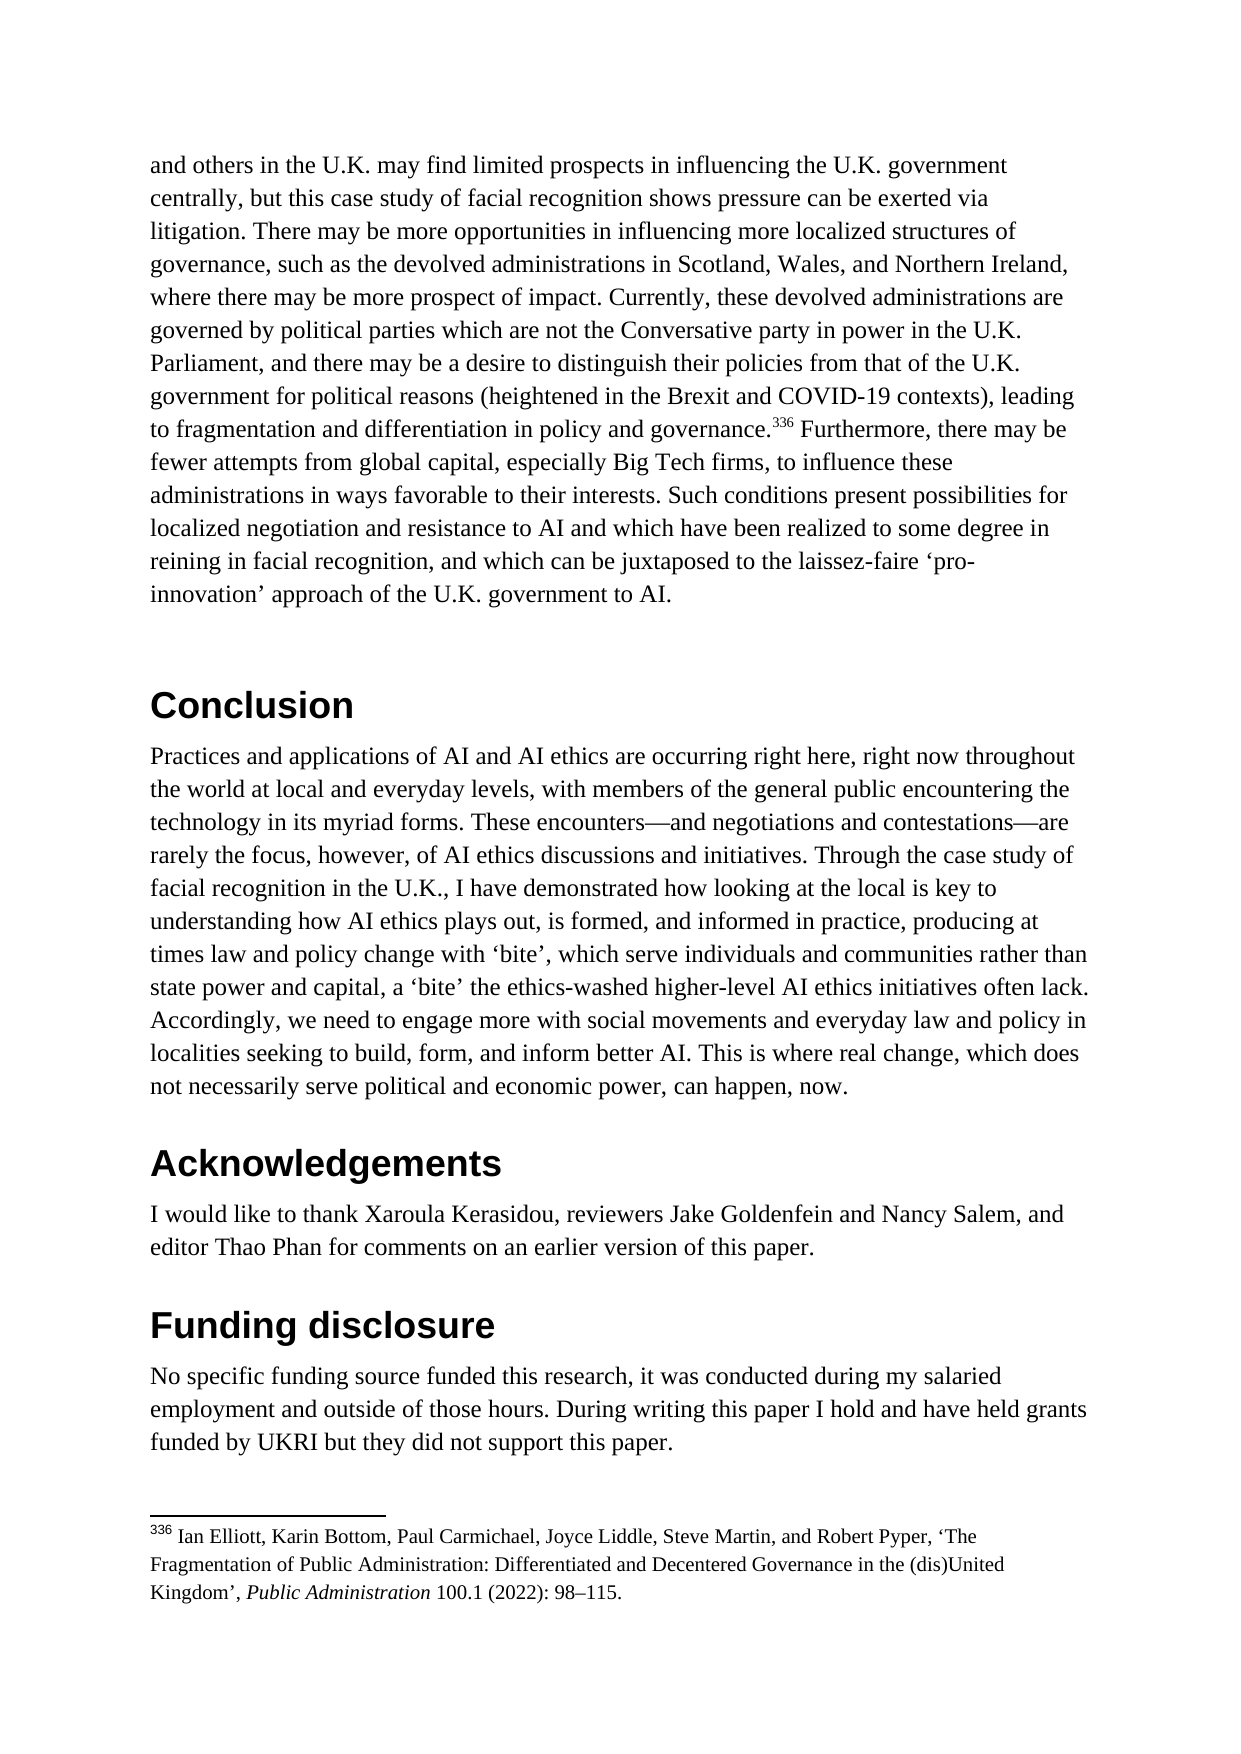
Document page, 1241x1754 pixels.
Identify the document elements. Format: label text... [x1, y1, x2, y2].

text No specific funding source funded this research, it was conducted during my salaried employment and outside of those hours. During writing this paper I hold and have held grants funded by UKRI but they did not support this paper. [150, 1361, 1090, 1456]
text Practices and applications of AI and AI ethics are occurring right here, right now throughout the world at local and everyday levels, with members of the general public encountering the technology in its myriad forms. These encounters—and negotiations and contestations—are rarely the focus, however, of AI ethics discussions and initiatives. Through the case study of facial recognition in the U.K., I have demonstrated how looking at the local is key to understanding how AI ethics plays out, is formed, and informed in practice, producing at times law and policy change with ‘bite’, which serve individuals and communities rather than state power and capital, a ‘bite’ the ethics-washed higher-level AI ethics initiatives often lack. Accordingly, we need to engage more with social movements and everyday law and policy in localities seeking to build, form, and inform better AI. This is where real change, which does not necessarily serve political and economic power, can happen, now. [150, 741, 1090, 1100]
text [150, 150, 1090, 608]
text I would like to thank Xaroula Kerasidou, reviewers Jake Goldenfein and Nancy Salem, and editor Thao Phan for comments on an earlier version of this paper. [150, 1199, 1090, 1261]
subtitle Acknowledgements [150, 1141, 1090, 1184]
subtitle Funding disclosure [150, 1303, 1090, 1346]
subtitle Conclusion [150, 683, 1090, 726]
